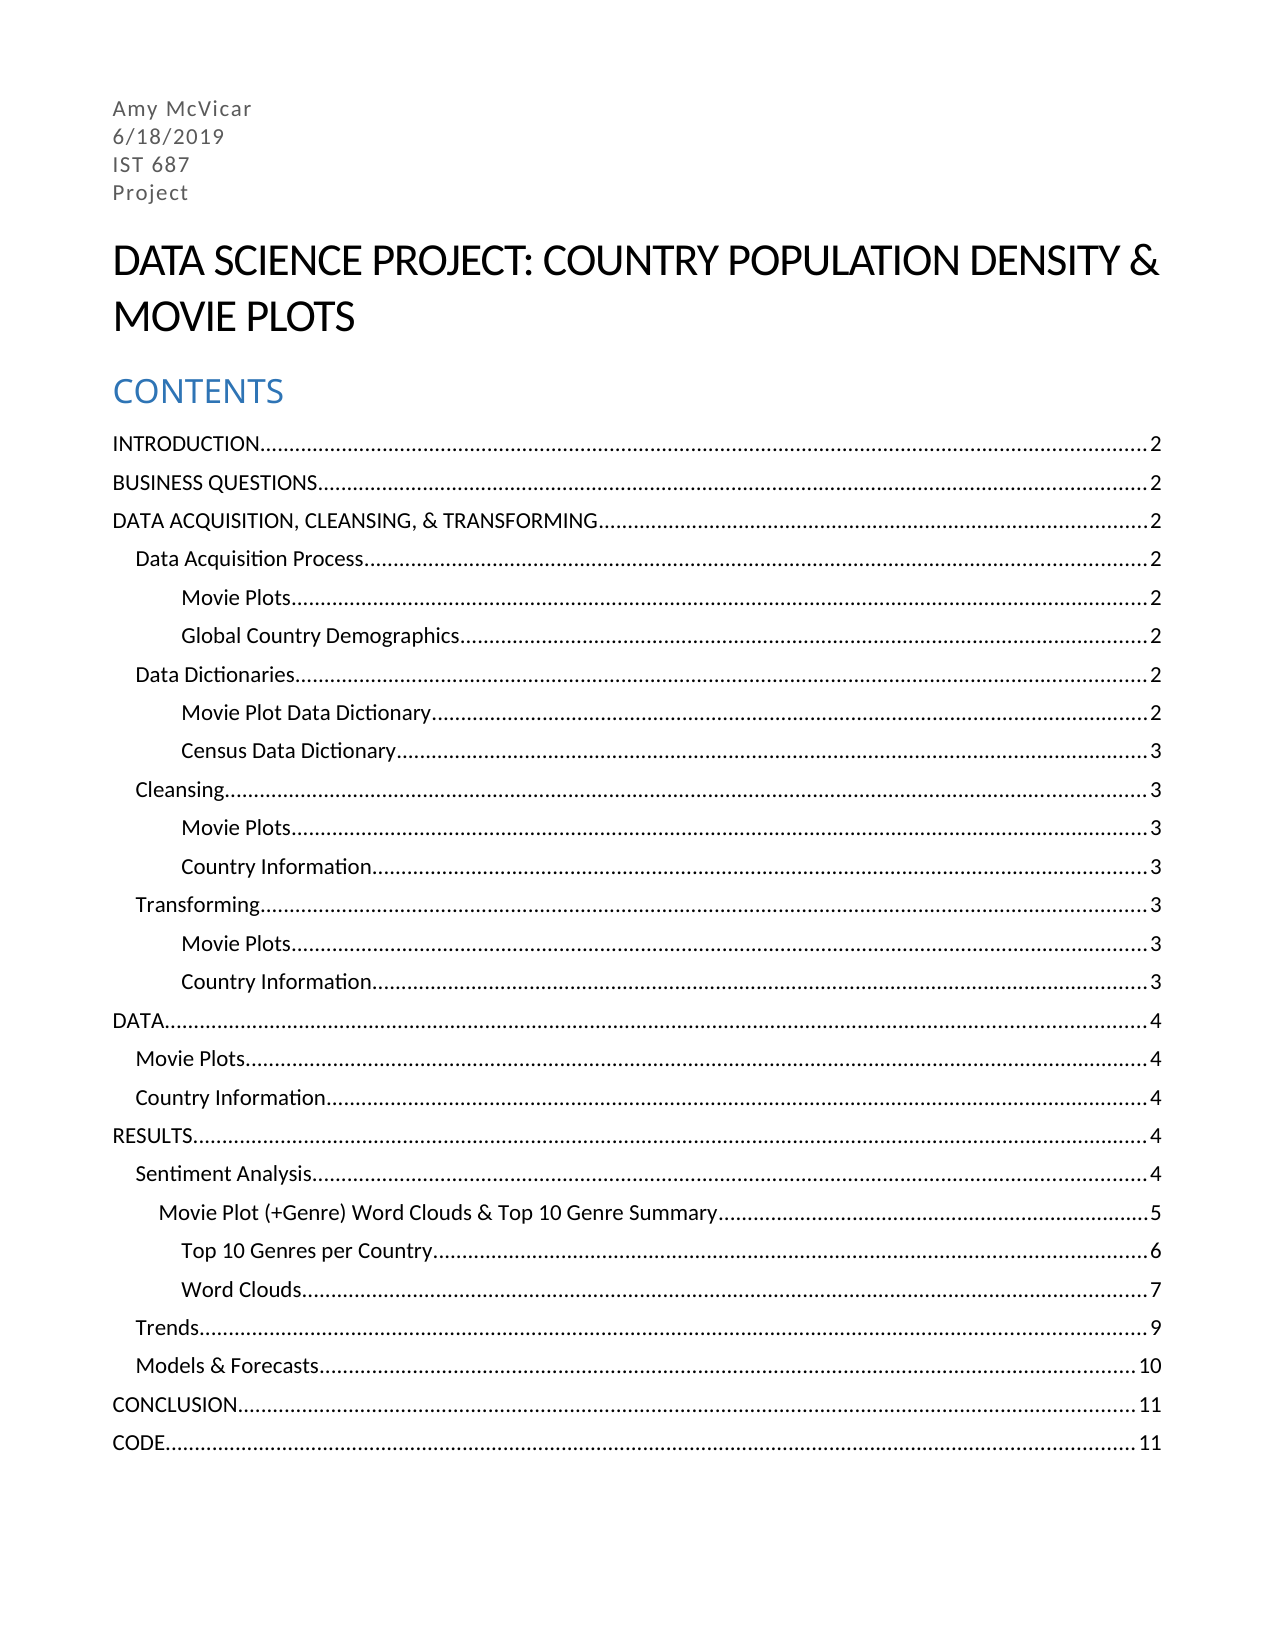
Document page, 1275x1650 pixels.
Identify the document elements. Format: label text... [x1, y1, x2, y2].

title DATA SCIENCE PROJECT: COUNTRY POPULATION DENSITY & MOVIE PLOTS [112, 231, 1162, 343]
subtitle IST 687 [112, 150, 1162, 178]
subtitle Project [112, 178, 1162, 206]
subtitle Amy McVicar [112, 94, 1162, 122]
subtitle 6/18/2019 [112, 122, 1162, 150]
